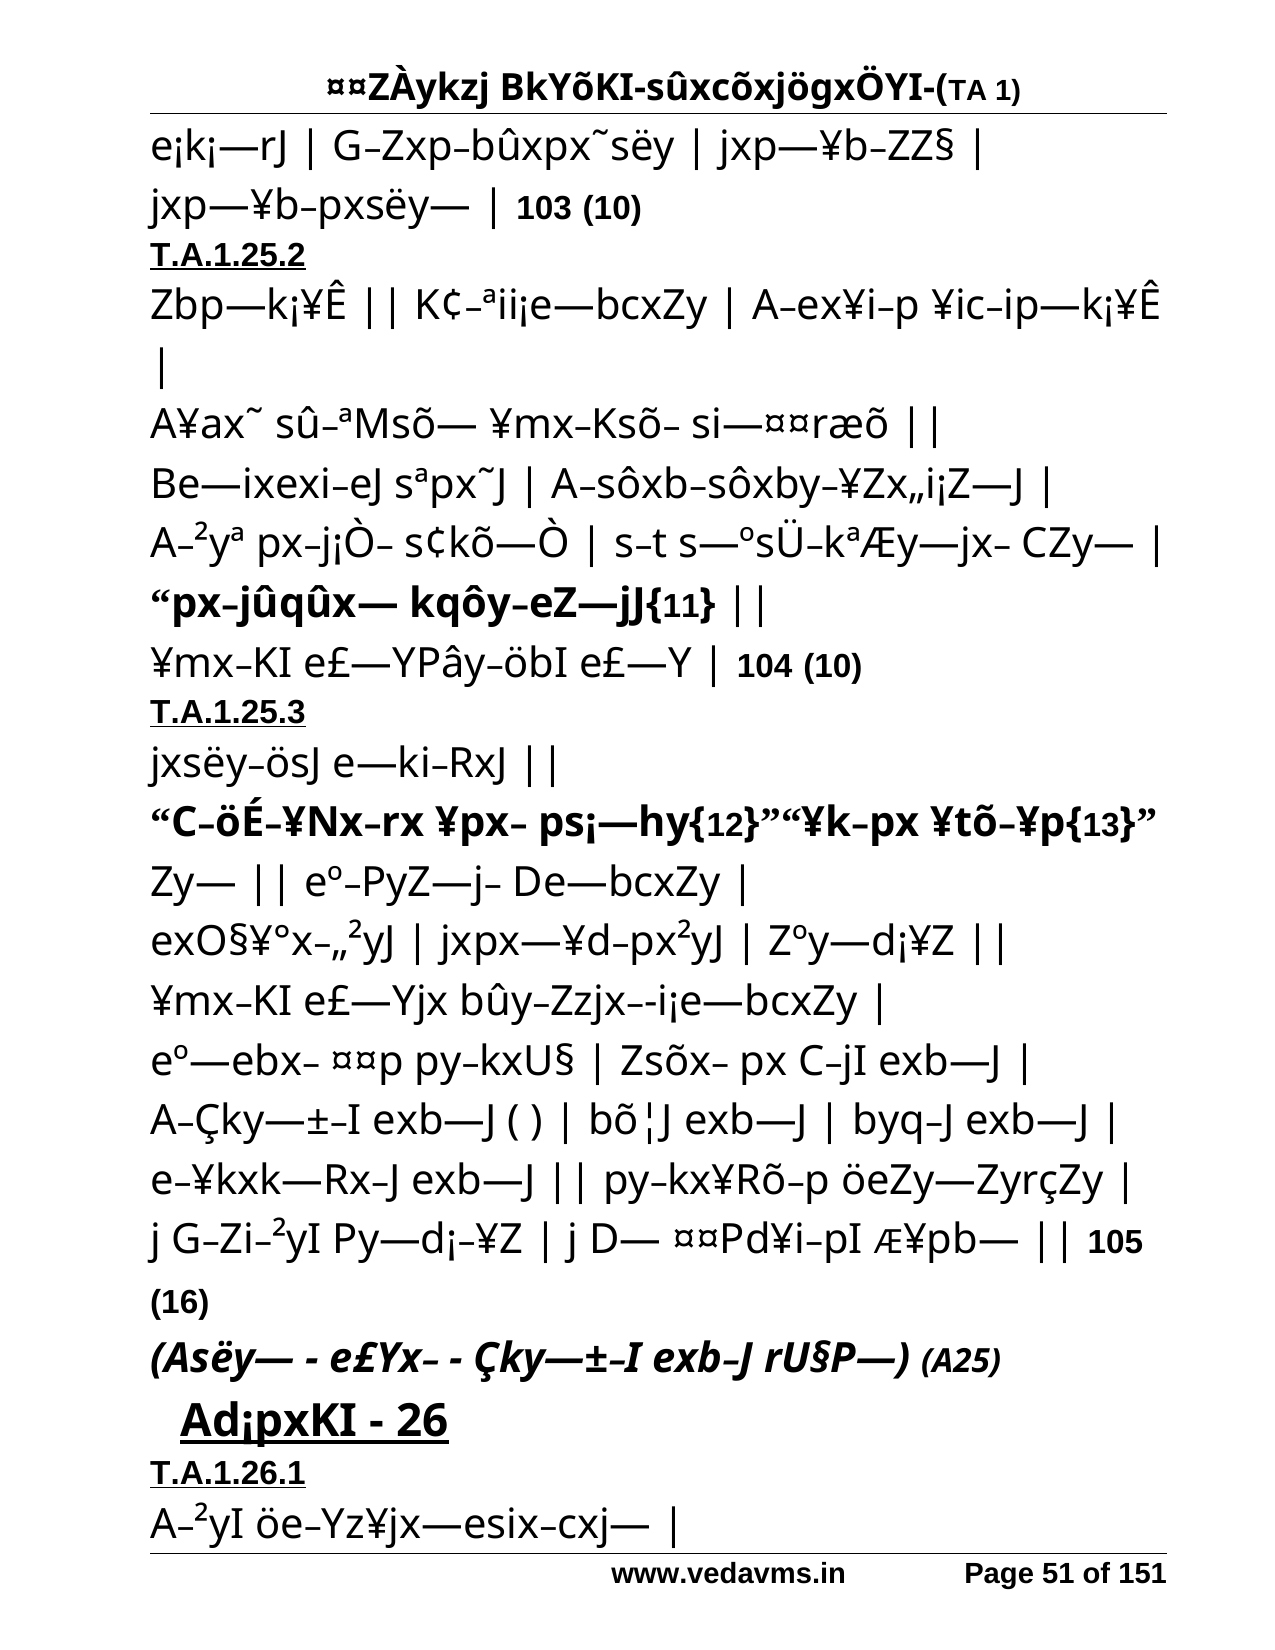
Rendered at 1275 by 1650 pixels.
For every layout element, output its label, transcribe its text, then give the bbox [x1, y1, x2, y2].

text T.A.1.25.2 [150, 235, 1167, 273]
text (Asëy— - e£Yx– - Çky—±–I exb–J rU§P—) (A25) [150, 1328, 1167, 1385]
text T.A.1.26.1 [150, 1453, 1167, 1492]
text A–²yª px–j¡Ò– s¢kõ—Ò | s–t s—ºsÜ–kªÆy—jx– CZy— | [150, 513, 1188, 570]
text e–¥kxk—Rx–J exb—J || py–kx¥Rõ–p öeZy—ZyrçZy | [150, 1149, 1188, 1206]
text jxp—¥b–pxsëy— | 103 (10) [150, 175, 1188, 232]
subtitle Ad¡pxKI - 26 [180, 1388, 1167, 1450]
text A–Çky—±–I exb—J ( ) | bõ¦J exb—J | byq–J exb—J | [150, 1090, 1188, 1147]
text Zbp—k¡¥Ê || K¢–ªii¡e—bcxZy | A–ex¥i–p ¥ic–ip—k¡¥Ê | [150, 275, 1188, 391]
text j G–Zi–²yI Py—d¡–¥Z | j D— ¤¤Pd¥i–pI Æ¥pb— || 105 (16) [150, 1209, 1188, 1325]
text “C–öÉ–¥Nx–rx ¥px– ps¡—hy{12}”“¥k–px ¥tõ–¥p{13}” Zy— || eº–PyZ—j– De—bcxZy | [150, 792, 1188, 908]
text A–²yI öe–Yz¥jx—esix–cxj— | [150, 1493, 1188, 1550]
text jxsëy–ösJ e—ki–RxJ || [150, 732, 1188, 789]
text A¥ax˜ sû–ªMsõ— ¥mx–Ksõ– si—¤¤ræõ || [150, 394, 1188, 451]
text T.A.1.25.3 [150, 692, 1167, 731]
text exO§¥°x–„²yJ | jxpx—¥d–px²yJ | Zºy—d¡¥Z || [150, 911, 1188, 968]
text eº—ebx– ¤¤p py–kxU§ | Zsõx– px C–jI exb—J | [150, 1030, 1188, 1087]
text ¥mx–KI e£—Yjx bûy–Zzjx–-i¡e—bcxZy | [150, 971, 1188, 1027]
text “px–jûqûx— kqôy–eZ—jJ{11} || [150, 573, 1188, 630]
text Be—ixexi–eJ sªpx˜J | A–sôxb–sôxby–¥Zx„i¡Z—J | [150, 454, 1188, 511]
text ¥mx–KI e£—YPây–öbI e£—Y | 104 (10) [150, 632, 1188, 689]
text Z¥ex– ¤¤p e¡—rÜke–ªYI | s–Zõóè k¡–KôJ | A–i£Z–I e¡k¡—rJ | G–Zxp–bûxpx˜sëy | jxp—¥b–ZZ§ | [150, 116, 1188, 172]
